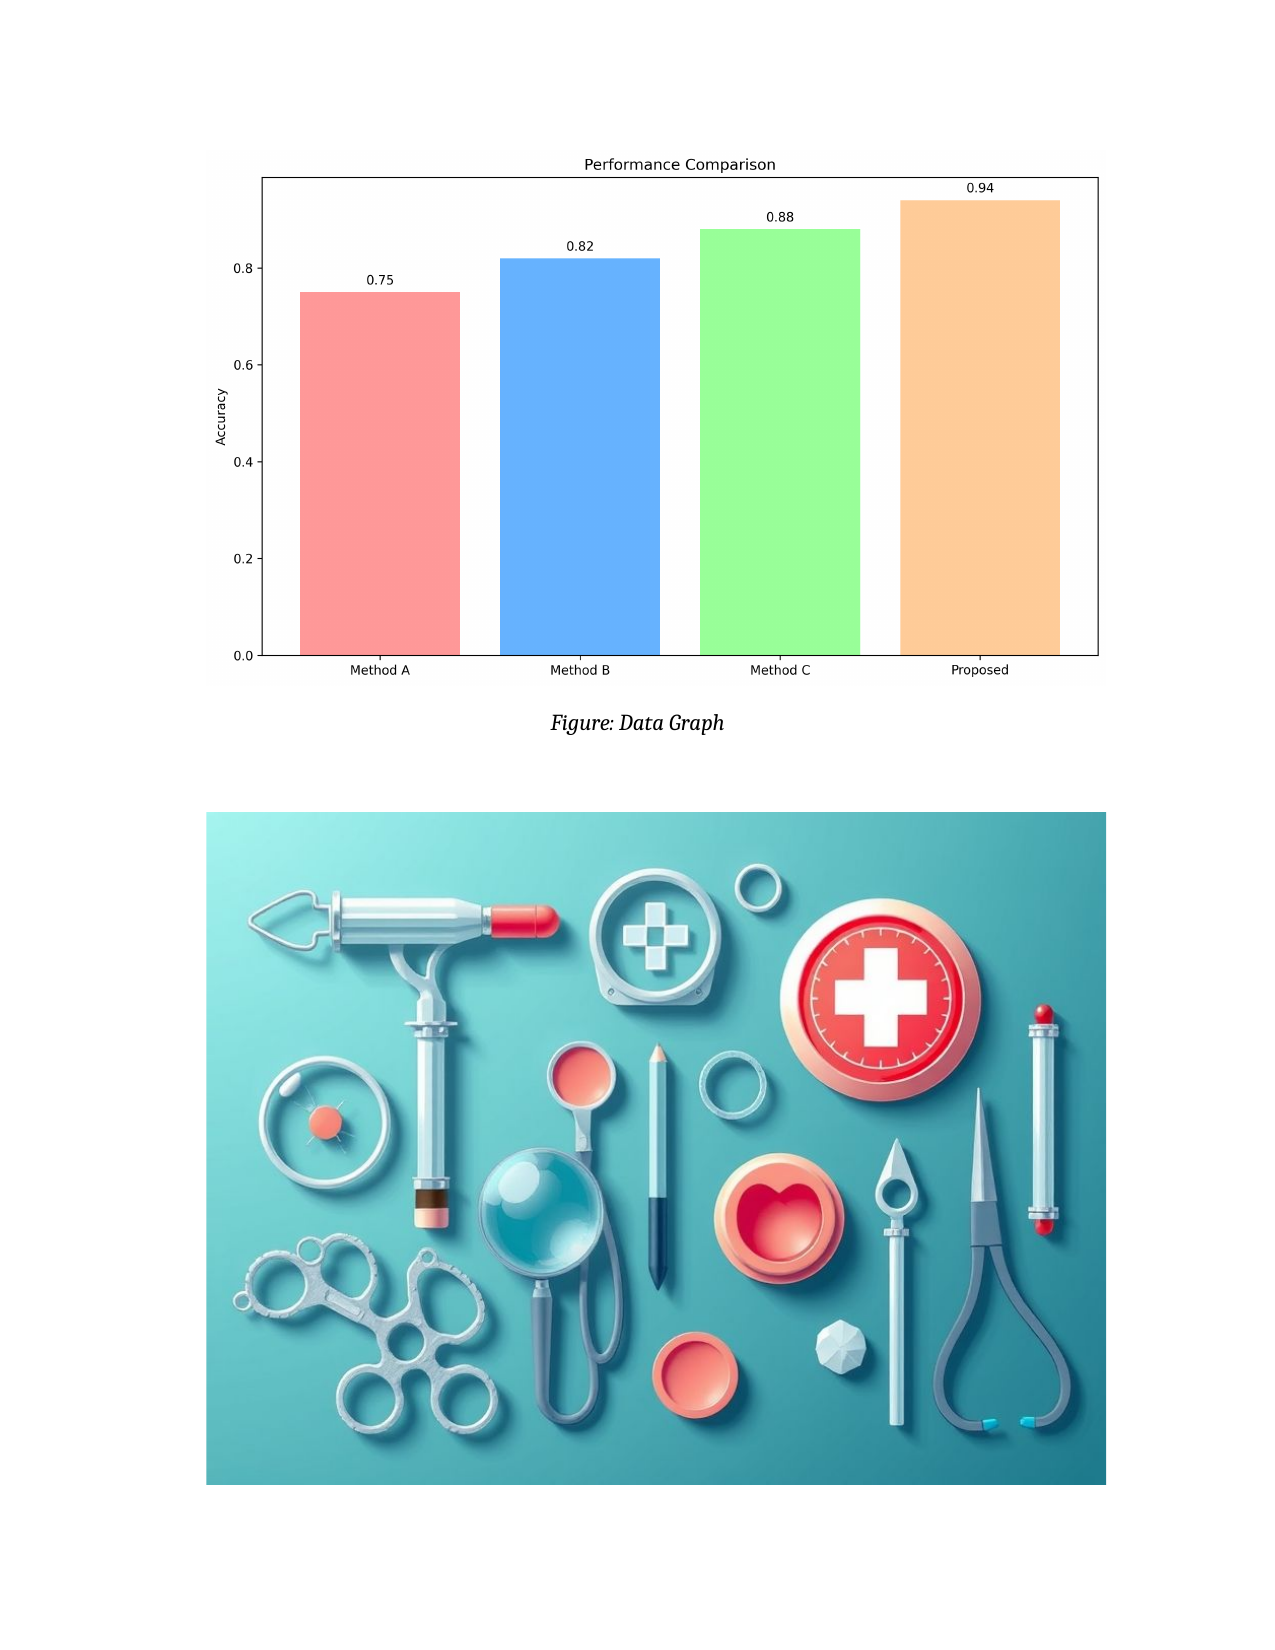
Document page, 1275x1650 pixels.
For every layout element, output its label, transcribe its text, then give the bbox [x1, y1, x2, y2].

picture [206, 812, 1107, 1485]
text Figure: Data Graph [187, 710, 1087, 736]
picture [206, 150, 1107, 686]
